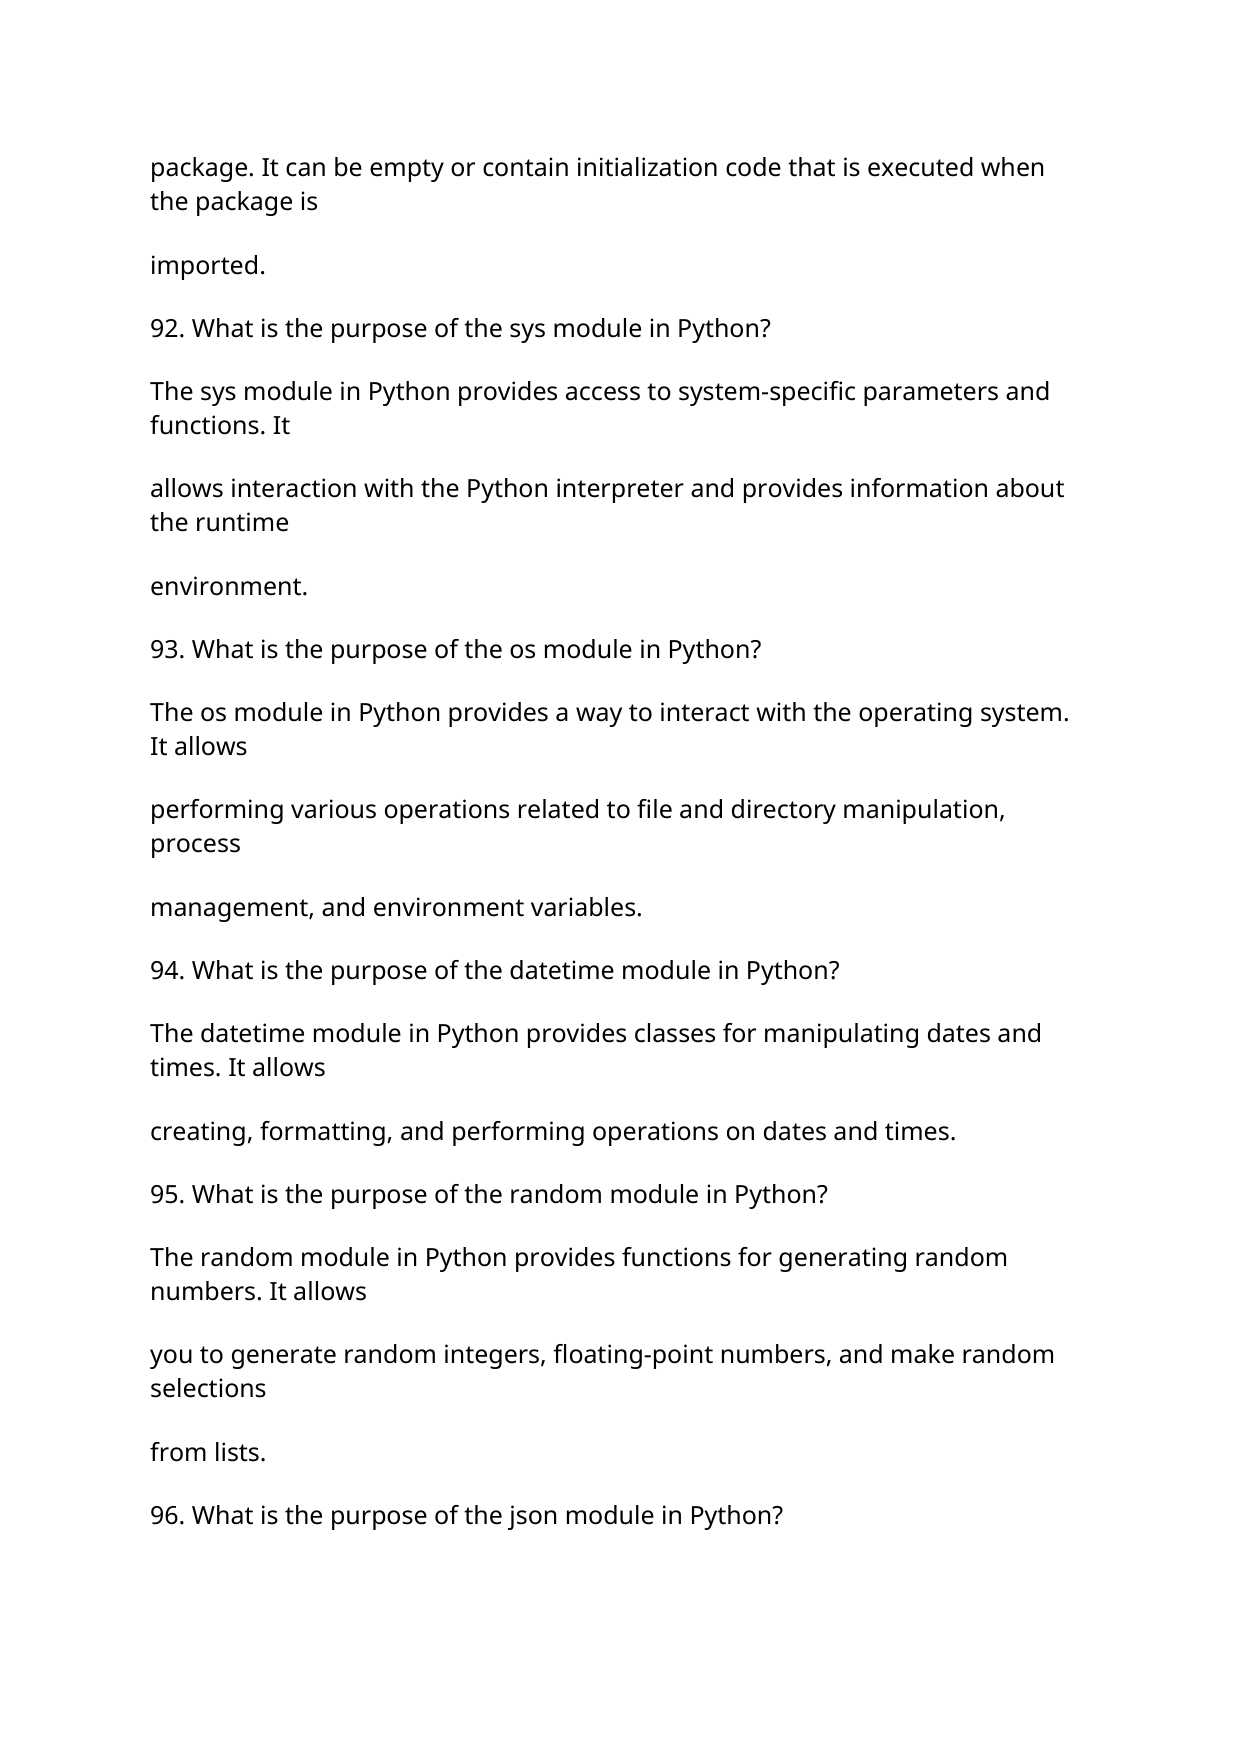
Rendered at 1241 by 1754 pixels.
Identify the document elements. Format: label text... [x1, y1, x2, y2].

text The datetime module in Python provides classes for manipulating dates and times. It allows [150, 1016, 1090, 1084]
text allows interaction with the Python interpreter and provides information about the runtime [150, 471, 1090, 539]
text imported. [150, 247, 1090, 281]
text The os module in Python provides a way to interact with the operating system. It allows [150, 695, 1090, 763]
text 95. What is the purpose of the random module in Python? [150, 1176, 1090, 1210]
text performing various operations related to file and directory manipulation, process [150, 792, 1090, 860]
text The sys module in Python provides access to system-specific parameters and functions. It [150, 374, 1090, 442]
text 92. What is the purpose of the sys module in Python? [150, 311, 1090, 344]
text The random module in Python provides functions for generating random numbers. It allows [150, 1239, 1090, 1308]
text 96. What is the purpose of the json module in Python? [150, 1497, 1090, 1531]
text environment. [150, 568, 1090, 602]
text creating, formatting, and performing operations on dates and times. [150, 1113, 1090, 1147]
text from lists. [150, 1434, 1090, 1468]
text you to generate random integers, floating-point numbers, and make random selections [150, 1337, 1090, 1405]
text package. It can be empty or contain initialization code that is executed when the package is [150, 150, 1090, 218]
text management, and environment variables. [150, 889, 1090, 923]
text 93. What is the purpose of the os module in Python? [150, 632, 1090, 666]
text 94. What is the purpose of the datetime module in Python? [150, 953, 1090, 987]
